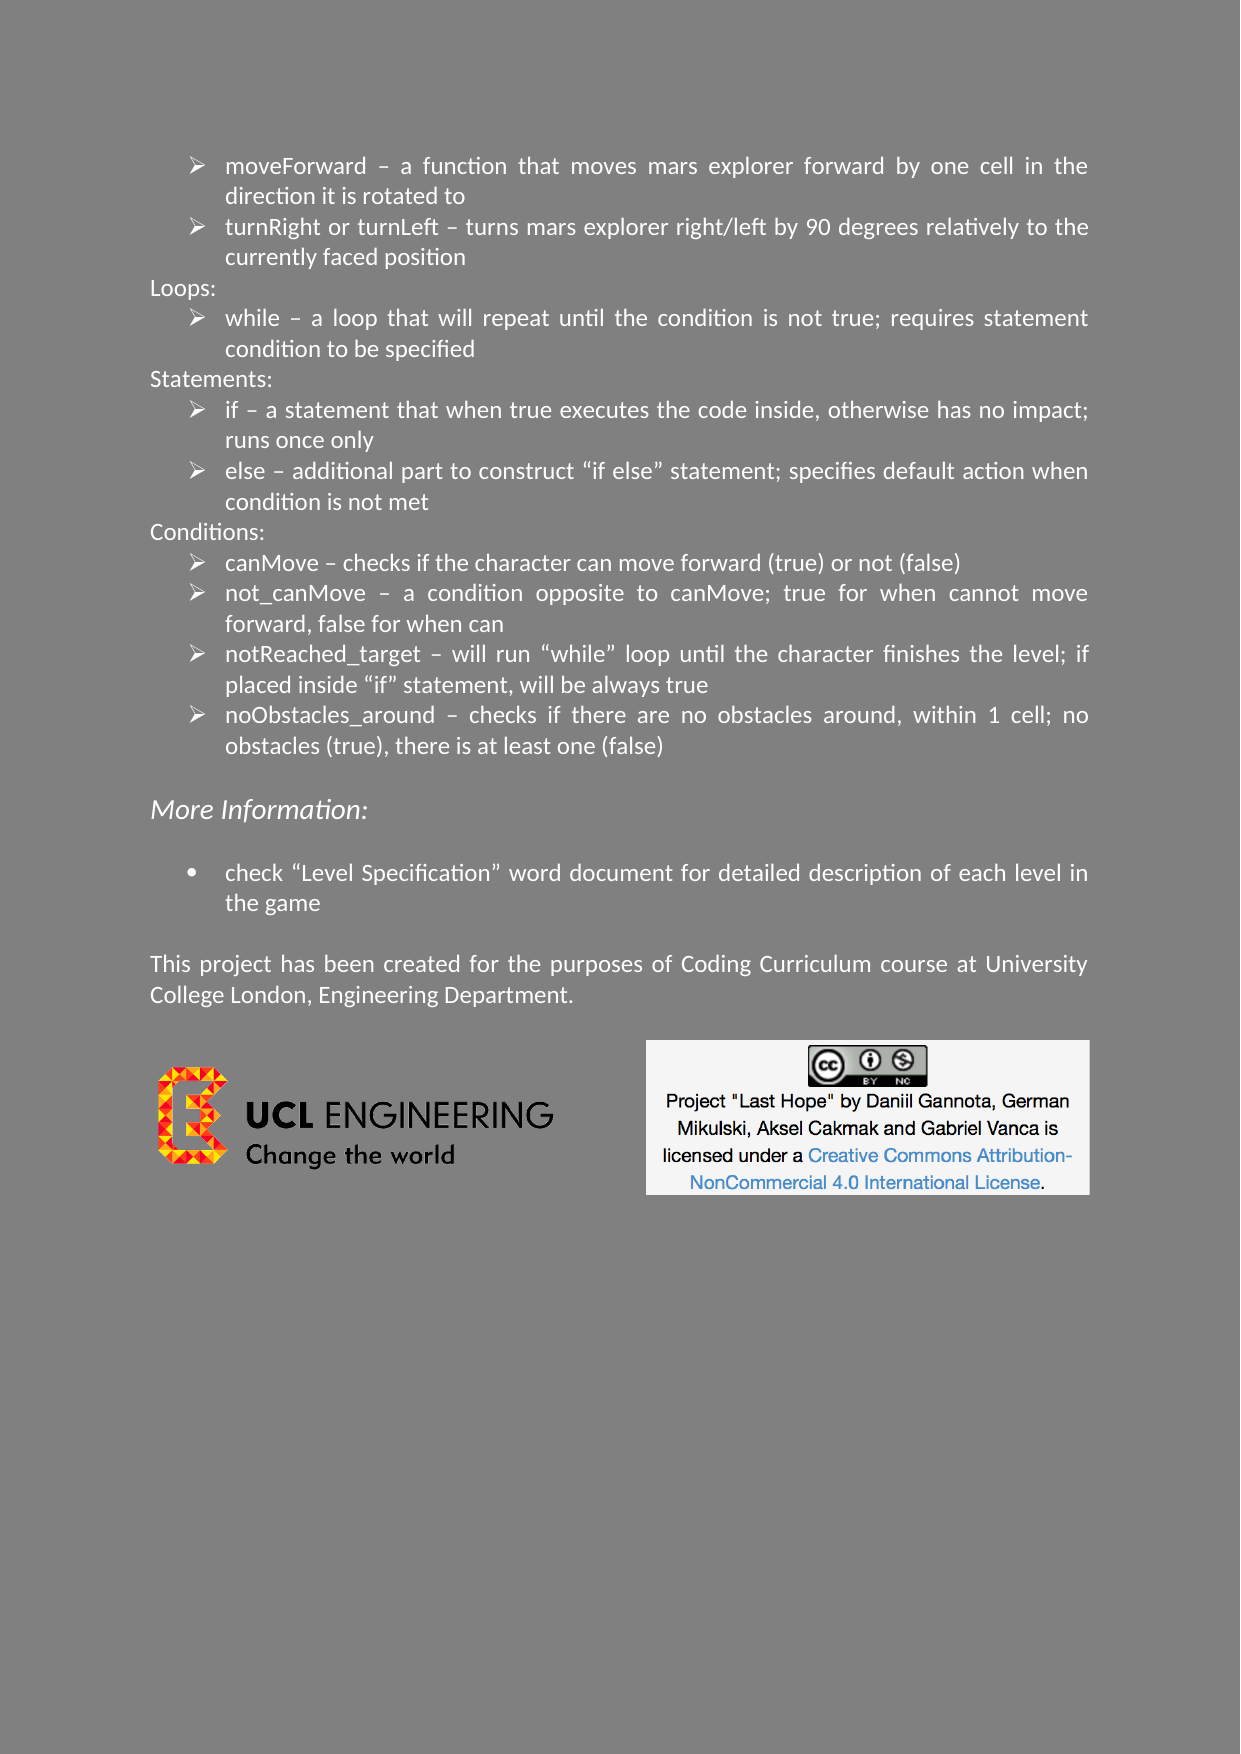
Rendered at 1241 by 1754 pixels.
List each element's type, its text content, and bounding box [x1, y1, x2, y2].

list not_canMove – a condition opposite to canMove; true for when cannot move forward, false for when can [187, 577, 1090, 638]
list turnRight or turnLeft – turns mars explorer right/left by 90 degrees relatively to the currently faced position [187, 211, 1090, 272]
text Conditions: [150, 516, 1090, 547]
text More Information: [150, 791, 1090, 827]
list moveForward – a function that moves mars explorer forward by one cell in the direction it is rotated to [187, 150, 1090, 211]
list while – a loop that will repeat until the condition is not true; requires statement condition to be specified [187, 303, 1090, 364]
text This project has been created for the purposes of Coding Curriculum course at University College London, Engineering Department. [150, 949, 1090, 1010]
list canMove – checks if the character can move forward (true) or not (false) [187, 547, 1090, 577]
text Loops: [150, 272, 1090, 303]
list check “Level Specification” word document for detailed description of each level in the game [187, 857, 1090, 918]
list else – additional part to construct “if else” statement; specifies default action when condition is not met [187, 455, 1090, 516]
picture [150, 1040, 562, 1195]
list notReached_target – will run “while” loop until the character finishes the level; if placed inside “if” statement, will be always true [187, 638, 1090, 699]
picture [646, 1040, 1090, 1195]
text Statements: [150, 364, 1090, 394]
list noObstacles_around – checks if there are no obstacles around, within 1 cell; no obstacles (true), there is at least one (false) [187, 699, 1090, 760]
list if – a statement that when true executes the code inside, otherwise has no impact; runs once only [187, 394, 1090, 455]
